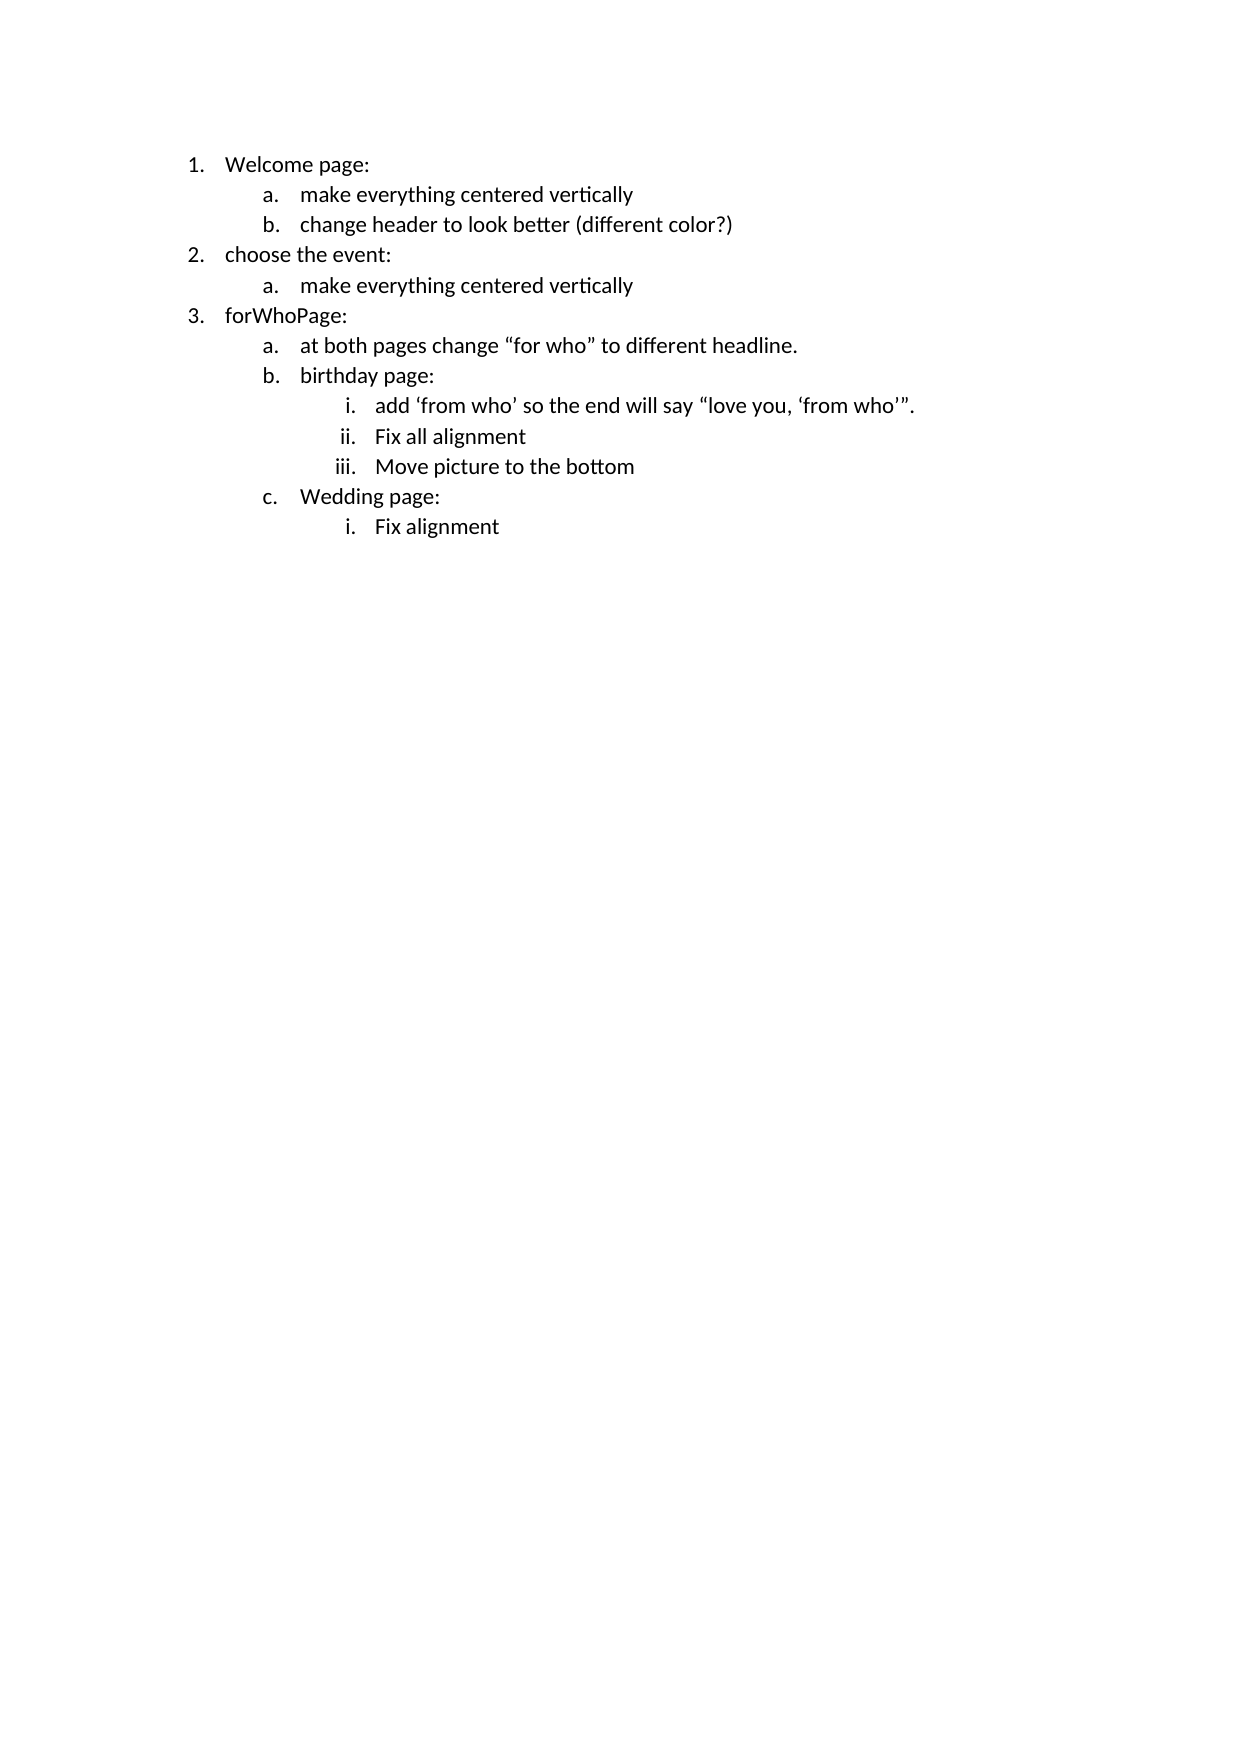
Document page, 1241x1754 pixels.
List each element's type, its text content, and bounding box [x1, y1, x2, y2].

list forWhoPage: [187, 301, 1090, 329]
list change header to look better (different color?) [262, 210, 1090, 238]
list make everything centered vertically [262, 271, 1090, 299]
list Fix all alignment [356, 422, 1090, 450]
list at both pages change “for who” to different headline. [262, 331, 1090, 359]
list choose the event: [187, 241, 1090, 269]
list Wedding page: [262, 482, 1090, 510]
list birthday page: [262, 361, 1090, 389]
list Move picture to the bottom [356, 452, 1090, 480]
list Fix alignment [356, 512, 1090, 541]
list add ‘from who’ so the end will say “love you, ‘from who’”. [356, 392, 1090, 420]
list make everything centered vertically [262, 180, 1090, 208]
list Welcome page: [187, 150, 1090, 178]
